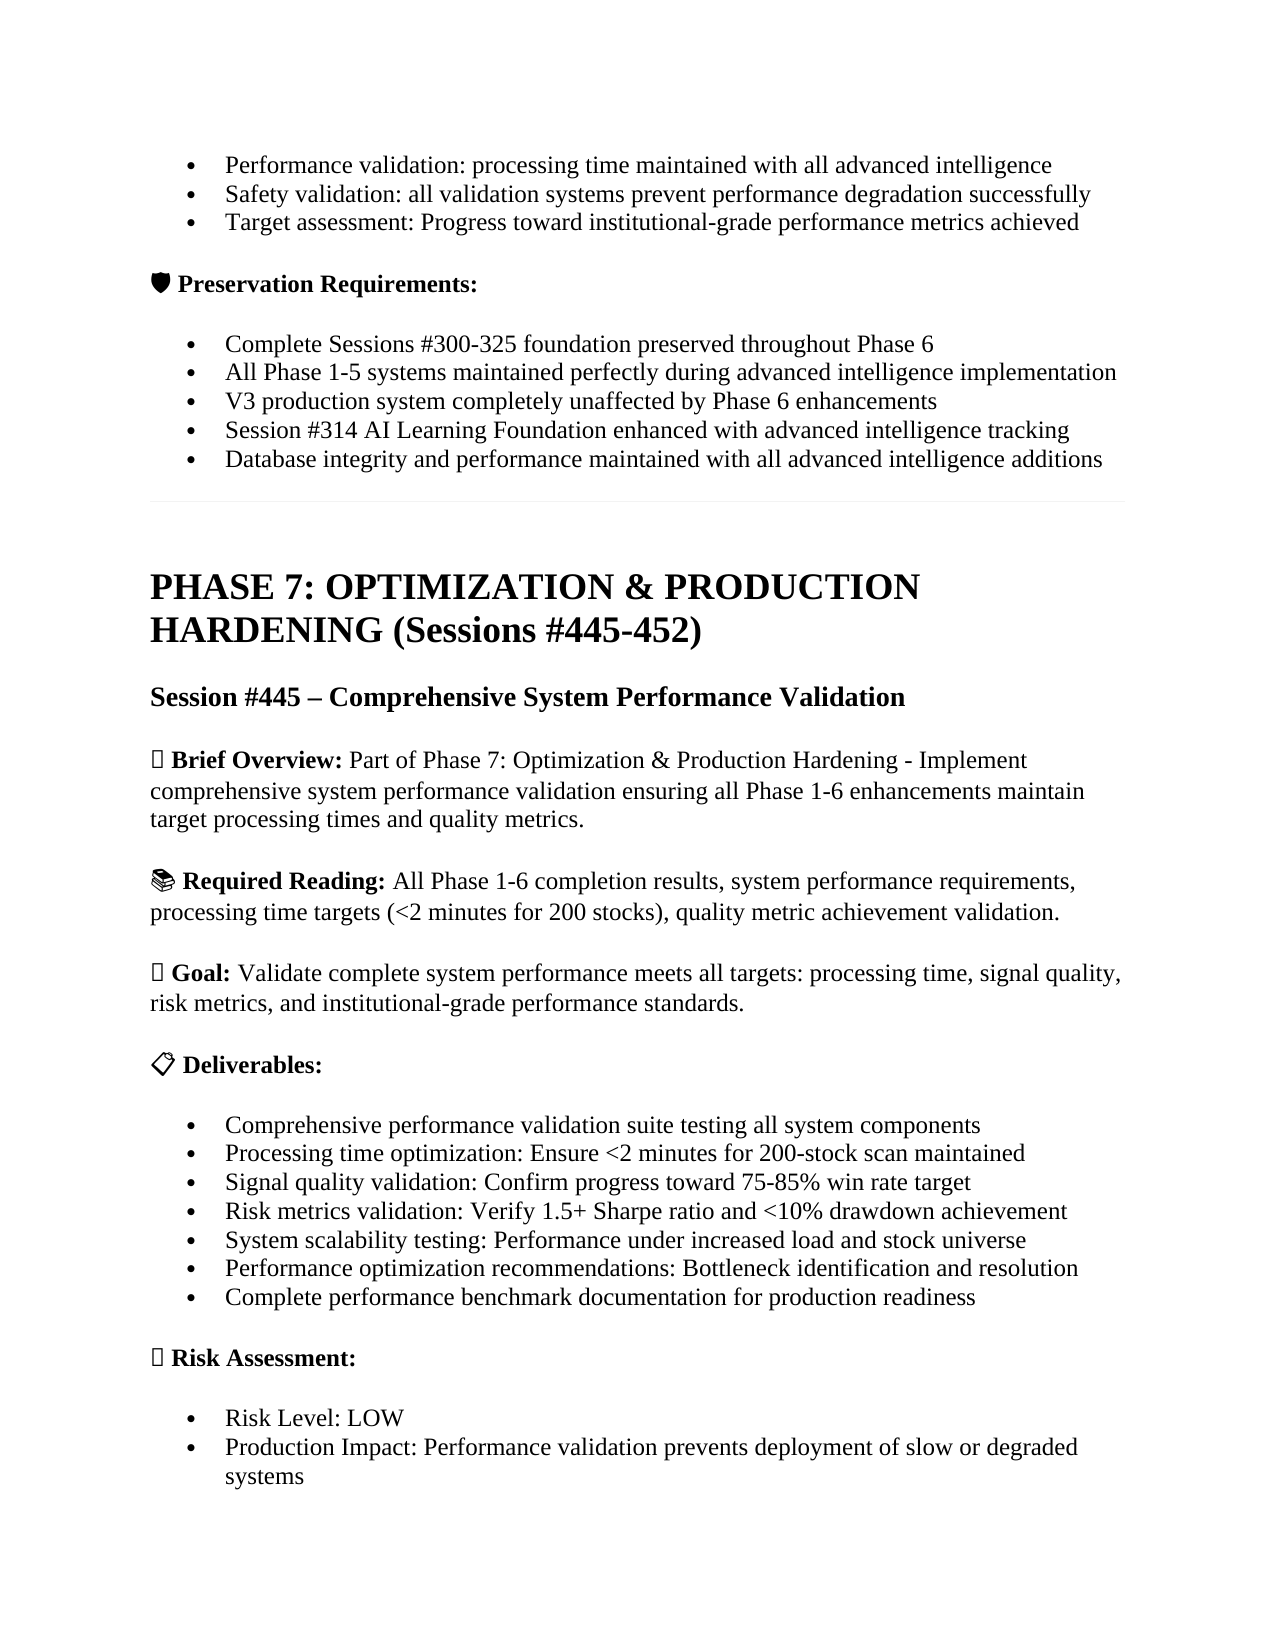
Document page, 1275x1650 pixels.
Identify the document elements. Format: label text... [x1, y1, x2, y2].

list Comprehensive performance validation suite testing all system components [187, 1110, 1125, 1138]
list Performance optimization recommendations: Bottleneck identification and resolution [187, 1253, 1125, 1282]
list V3 production system completely unaffected by Phase 6 enhancements [187, 386, 1125, 415]
text PHASE 7: OPTIMIZATION & PRODUCTION HARDENING (Sessions #445-452) [150, 565, 1125, 651]
list Target assessment: Progress toward institutional-grade performance metrics achieved [187, 207, 1125, 236]
list Risk Level: LOW [187, 1403, 1125, 1432]
list Complete performance benchmark documentation for production readiness [187, 1282, 1125, 1311]
list Database integrity and performance maintained with all advanced intelligence additions [187, 444, 1125, 472]
list Risk metrics validation: Verify 1.5+ Sharpe ratio and <10% drawdown achievement [187, 1196, 1125, 1225]
list Complete Sessions #300-325 foundation preserved throughout Phase 6 [187, 329, 1125, 357]
list Performance validation: processing time maintained with all advanced intelligence [187, 150, 1125, 179]
text Session #445 – Comprehensive System Performance Validation [150, 680, 1125, 713]
text 📋 Deliverables: [150, 1046, 1125, 1081]
list All Phase 1-5 systems maintained perfectly during advanced intelligence implementation [187, 357, 1125, 386]
text 🎯 Goal: Validate complete system performance meets all targets: processing time, signal quality, risk metrics, and institutional-grade performance standards. [150, 954, 1125, 1017]
text 🛡️ Preservation Requirements: [150, 265, 1125, 299]
text 🚨 Risk Assessment: [150, 1340, 1125, 1374]
list Processing time optimization: Ensure <2 minutes for 200-stock scan maintained [187, 1138, 1125, 1167]
text 🧭 Brief Overview: Part of Phase 7: Optimization & Production Hardening - Implement comprehensive system performance validation ensuring all Phase 1-6 enhancements maintain target processing times and quality metrics. [150, 742, 1125, 833]
text 📚 Required Reading: All Phase 1-6 completion results, system performance requirements, processing time targets (<2 minutes for 200 stocks), quality metric achievement validation. [150, 862, 1125, 925]
list System scalability testing: Performance under increased load and stock universe [187, 1225, 1125, 1253]
list Signal quality validation: Confirm progress toward 75-85% win rate target [187, 1167, 1125, 1196]
list Safety validation: all validation systems prevent performance degradation successfully [187, 179, 1125, 207]
list Session #314 AI Learning Foundation enhanced with advanced intelligence tracking [187, 415, 1125, 444]
list Production Impact: Performance validation prevents deployment of slow or degraded systems [187, 1432, 1125, 1489]
